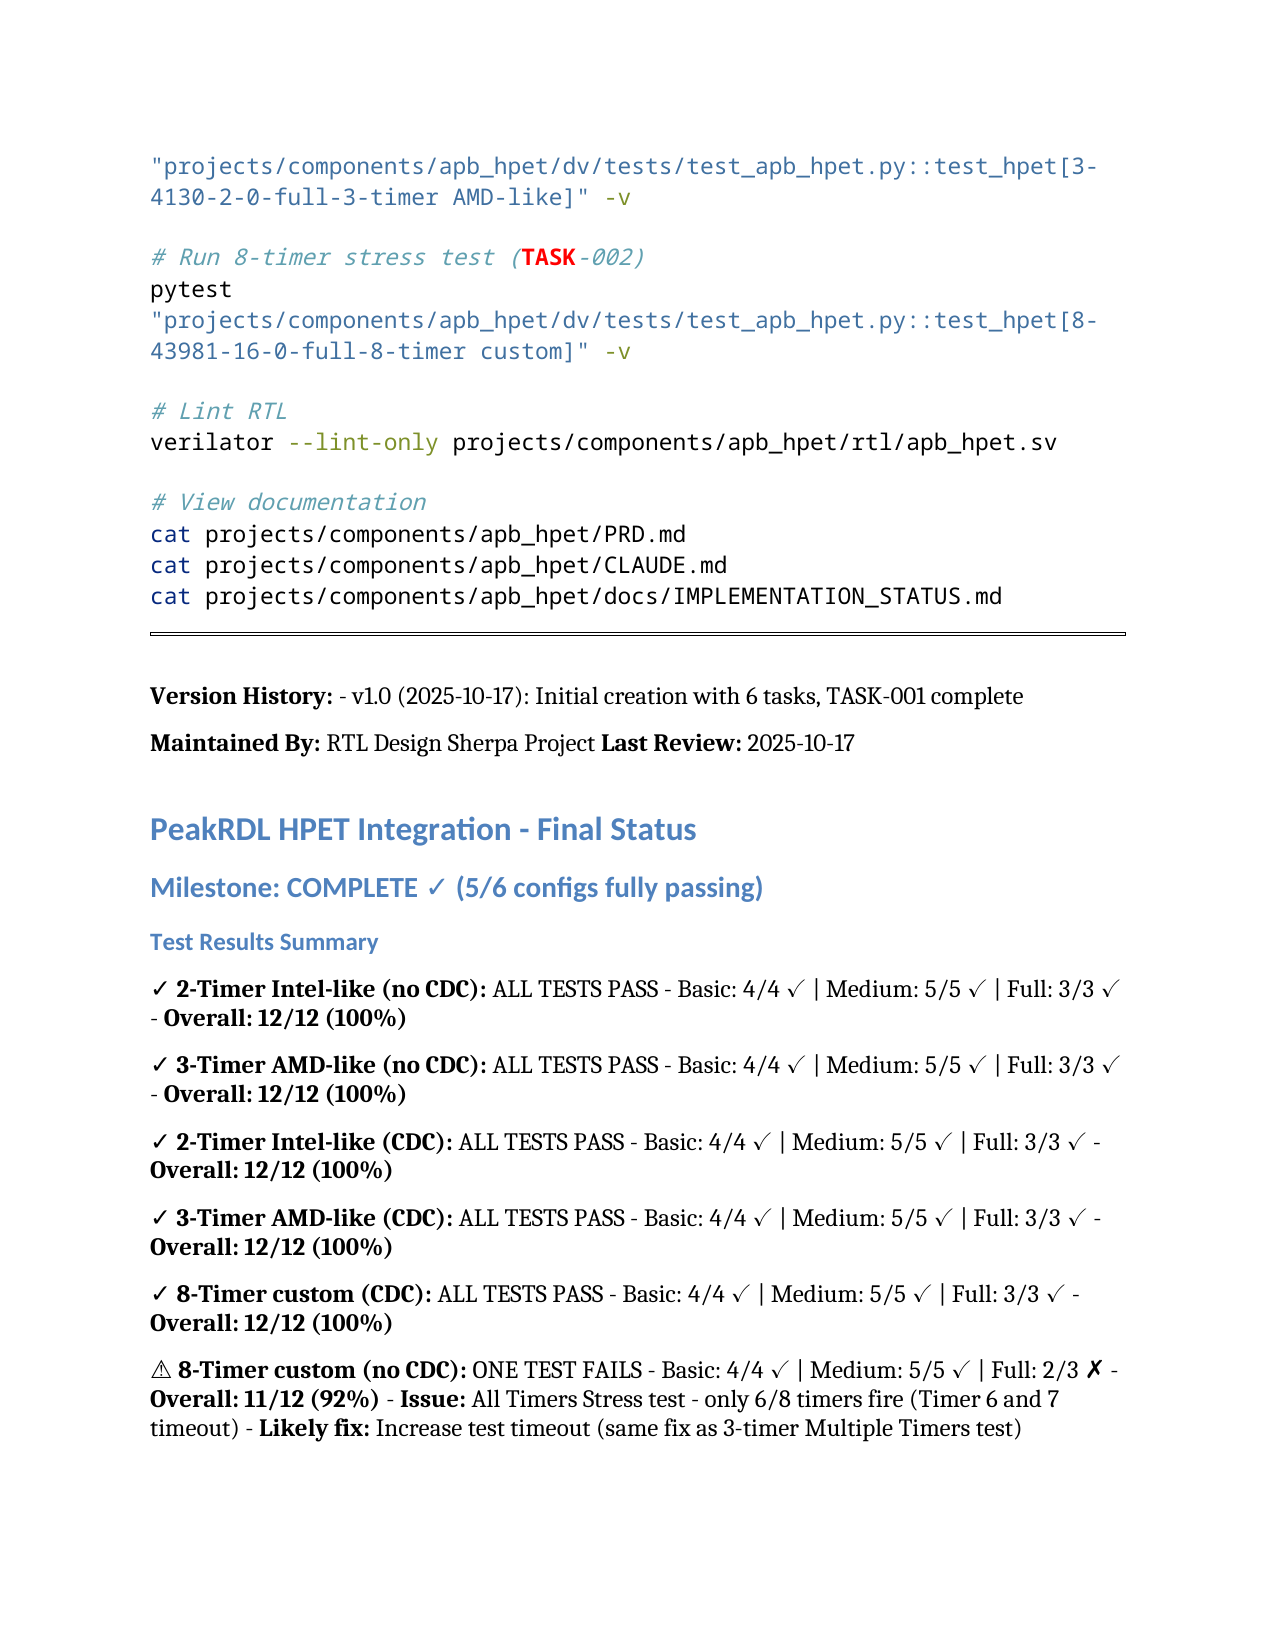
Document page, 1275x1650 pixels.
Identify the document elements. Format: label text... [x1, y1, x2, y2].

text Maintained By: RTL Design Sherpa Project Last Review: 2025-10-17 [150, 729, 1125, 758]
text ⚠ 8-Timer custom (no CDC): ONE TEST FAILS - Basic: 4/4 ✓ | Medium: 5/5 ✓ | Full: 2/3 ✗ - Overall: 11/12 (92%) - Issue: All Timers Stress test - only 6/8 timers fire (Timer 6 and 7 timeout) - Likely fix: Increase test timeout (same fix as 3-timer Multiple Timers test) [150, 1356, 1125, 1443]
text ✓ 3-Timer AMD-like (CDC): ALL TESTS PASS - Basic: 4/4 ✓ | Medium: 5/5 ✓ | Full: 3/3 ✓ - Overall: 12/12 (100%) [150, 1204, 1125, 1261]
subtitle Milestone: COMPLETE ✓ (5/6 configs fully passing) [150, 869, 1125, 905]
text ✓ 2-Timer Intel-like (no CDC): ALL TESTS PASS - Basic: 4/4 ✓ | Medium: 5/5 ✓ | Full: 3/3 ✓ - Overall: 12/12 (100%) [150, 975, 1125, 1033]
subtitle PeakRDL HPET Integration - Final Status [150, 808, 1125, 849]
text ✓ 2-Timer Intel-like (CDC): ALL TESTS PASS - Basic: 4/4 ✓ | Medium: 5/5 ✓ | Full: 3/3 ✓ - Overall: 12/12 (100%) [150, 1128, 1125, 1185]
subtitle Test Results Summary [150, 926, 1125, 956]
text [150, 150, 1125, 611]
text ✓ 3-Timer AMD-like (no CDC): ALL TESTS PASS - Basic: 4/4 ✓ | Medium: 5/5 ✓ | Full: 3/3 ✓ - Overall: 12/12 (100%) [150, 1051, 1125, 1109]
text Version History: - v1.0 (2025-10-17): Initial creation with 6 tasks, TASK-001 complete [150, 682, 1125, 710]
text ✓ 8-Timer custom (CDC): ALL TESTS PASS - Basic: 4/4 ✓ | Medium: 5/5 ✓ | Full: 3/3 ✓ - Overall: 12/12 (100%) [150, 1280, 1125, 1338]
